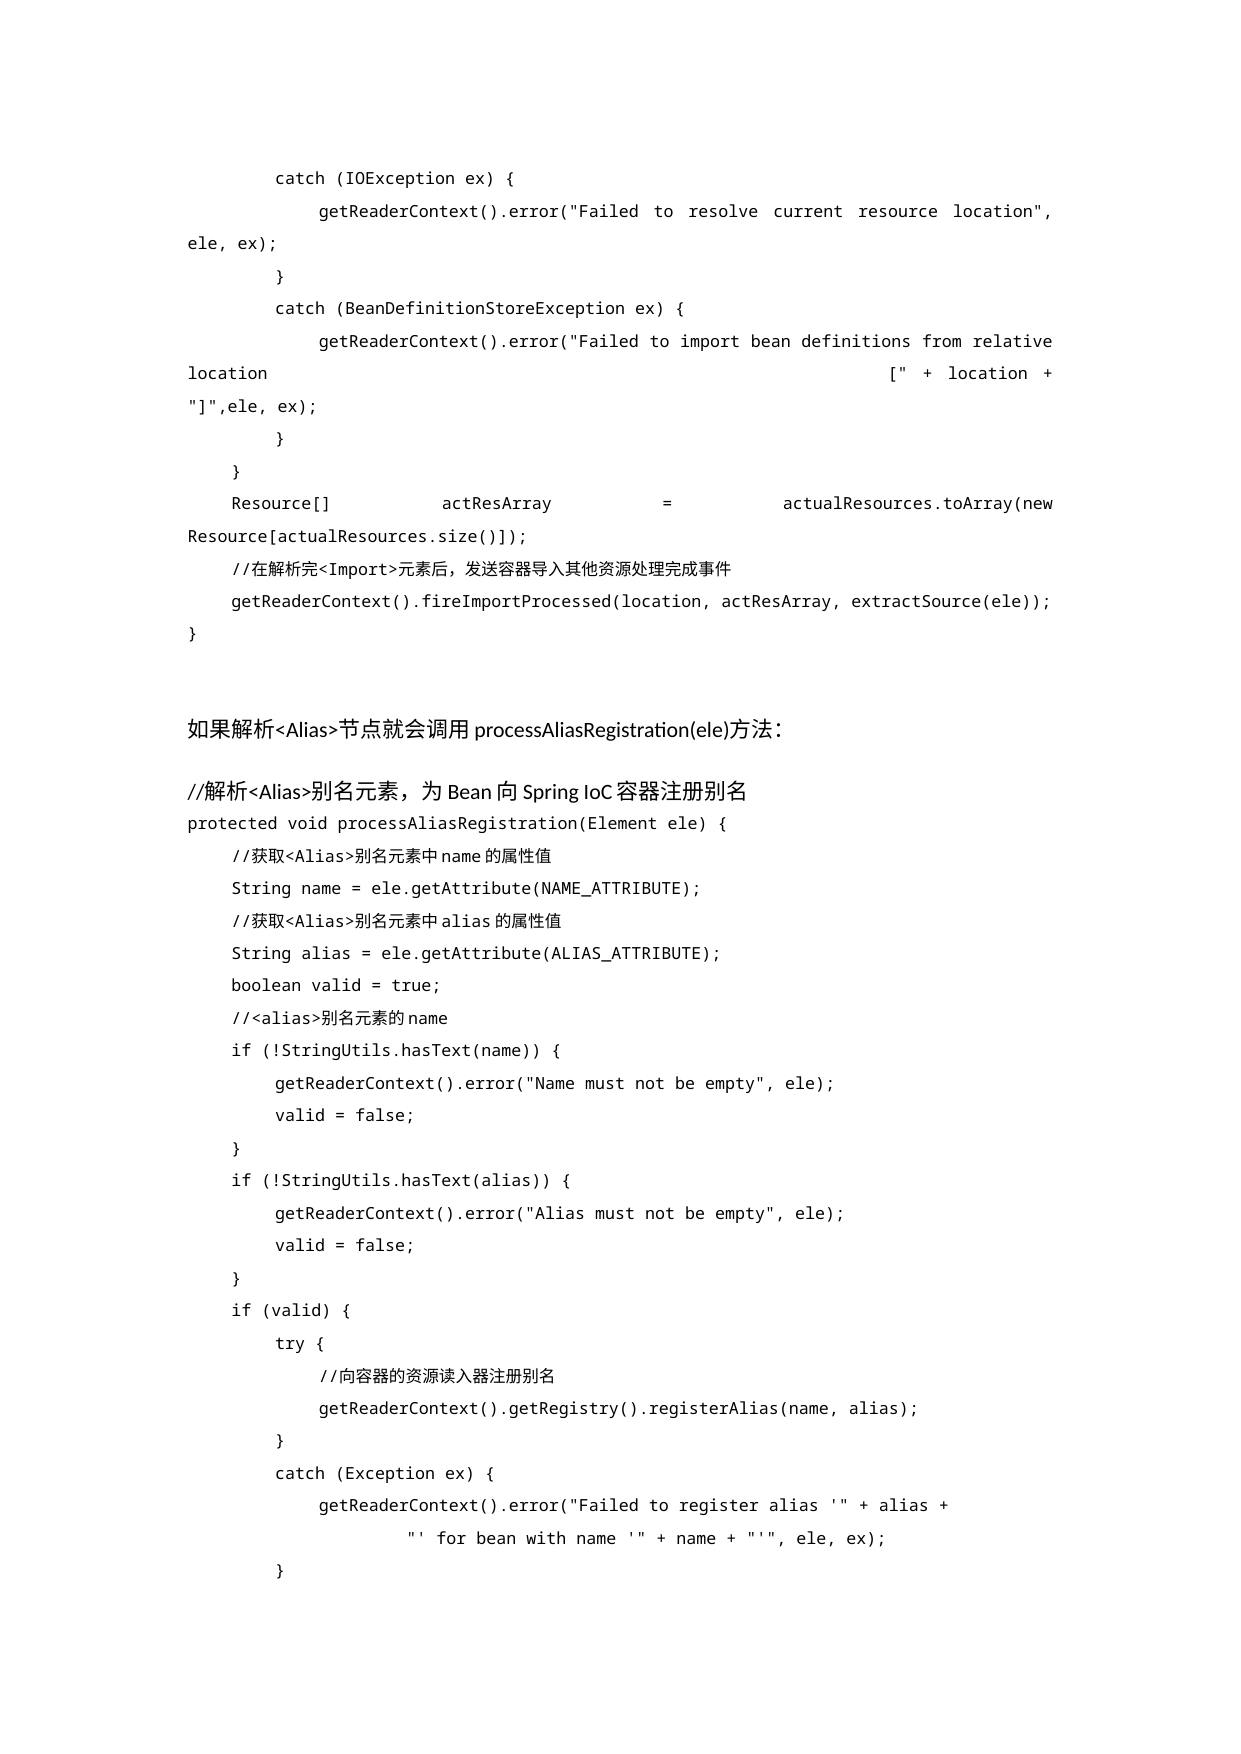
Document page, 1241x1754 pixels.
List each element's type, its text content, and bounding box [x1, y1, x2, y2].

text //<alias>别名元素的name [187, 1001, 1053, 1034]
text try { [187, 1326, 1053, 1359]
text } [187, 454, 1053, 487]
text valid = false; [187, 1099, 1053, 1131]
text //获取<Alias>别名元素中name的属性值 [187, 839, 1053, 871]
text //在解析完<Import>元素后，发送容器导入其他资源处理完成事件 [187, 552, 1053, 584]
text getReaderContext().getRegistry().registerAlias(name, alias); [187, 1391, 1053, 1424]
text "' for bean with name '" + name + "'", ele, ex); [187, 1521, 1053, 1554]
text boolean valid = true; [187, 969, 1053, 1001]
subtitle 如果解析<Alias>节点就会调用processAliasRegistration(ele)方法： [187, 711, 1053, 744]
text String alias = ele.getAttribute(ALIAS_ATTRIBUTE); [187, 936, 1053, 969]
text } [187, 617, 1053, 649]
text getReaderContext().fireImportProcessed(location, actResArray, extractSource(ele)); [187, 584, 1053, 617]
text catch (IOException ex) { [187, 162, 1053, 194]
text getReaderContext().error("Failed to import bean definitions from relative location [" + location + "]",ele, ex); [187, 324, 1053, 422]
text if (valid) { [187, 1294, 1053, 1326]
text getReaderContext().error("Name must not be empty", ele); [187, 1066, 1053, 1099]
text String name = ele.getAttribute(NAME_ATTRIBUTE); [187, 871, 1053, 904]
text catch (Exception ex) { [187, 1456, 1053, 1489]
text } [187, 422, 1053, 454]
text } [187, 1424, 1053, 1456]
text if (!StringUtils.hasText(name)) { [187, 1034, 1053, 1066]
text if (!StringUtils.hasText(alias)) { [187, 1164, 1053, 1196]
text } [187, 1131, 1053, 1164]
text getReaderContext().error("Alias must not be empty", ele); [187, 1196, 1053, 1229]
text } [187, 1261, 1053, 1294]
text getReaderContext().error("Failed to register alias '" + alias + [187, 1489, 1053, 1521]
text Resource[] actResArray = actualResources.toArray(new Resource[actualResources.size()]); [187, 487, 1053, 552]
text } [187, 1554, 1053, 1586]
text //向容器的资源读入器注册别名 [275, 1359, 1053, 1391]
text valid = false; [187, 1229, 1053, 1261]
text //解析<Alias>别名元素，为Bean向Spring IoC容器注册别名 [187, 774, 1053, 806]
text //获取<Alias>别名元素中alias的属性值 [187, 904, 1053, 936]
text } [187, 259, 1053, 292]
text getReaderContext().error("Failed to resolve current resource location", ele, ex); [187, 194, 1053, 259]
text catch (BeanDefinitionStoreException ex) { [187, 292, 1053, 324]
text protected void processAliasRegistration(Element ele) { [187, 806, 1053, 839]
